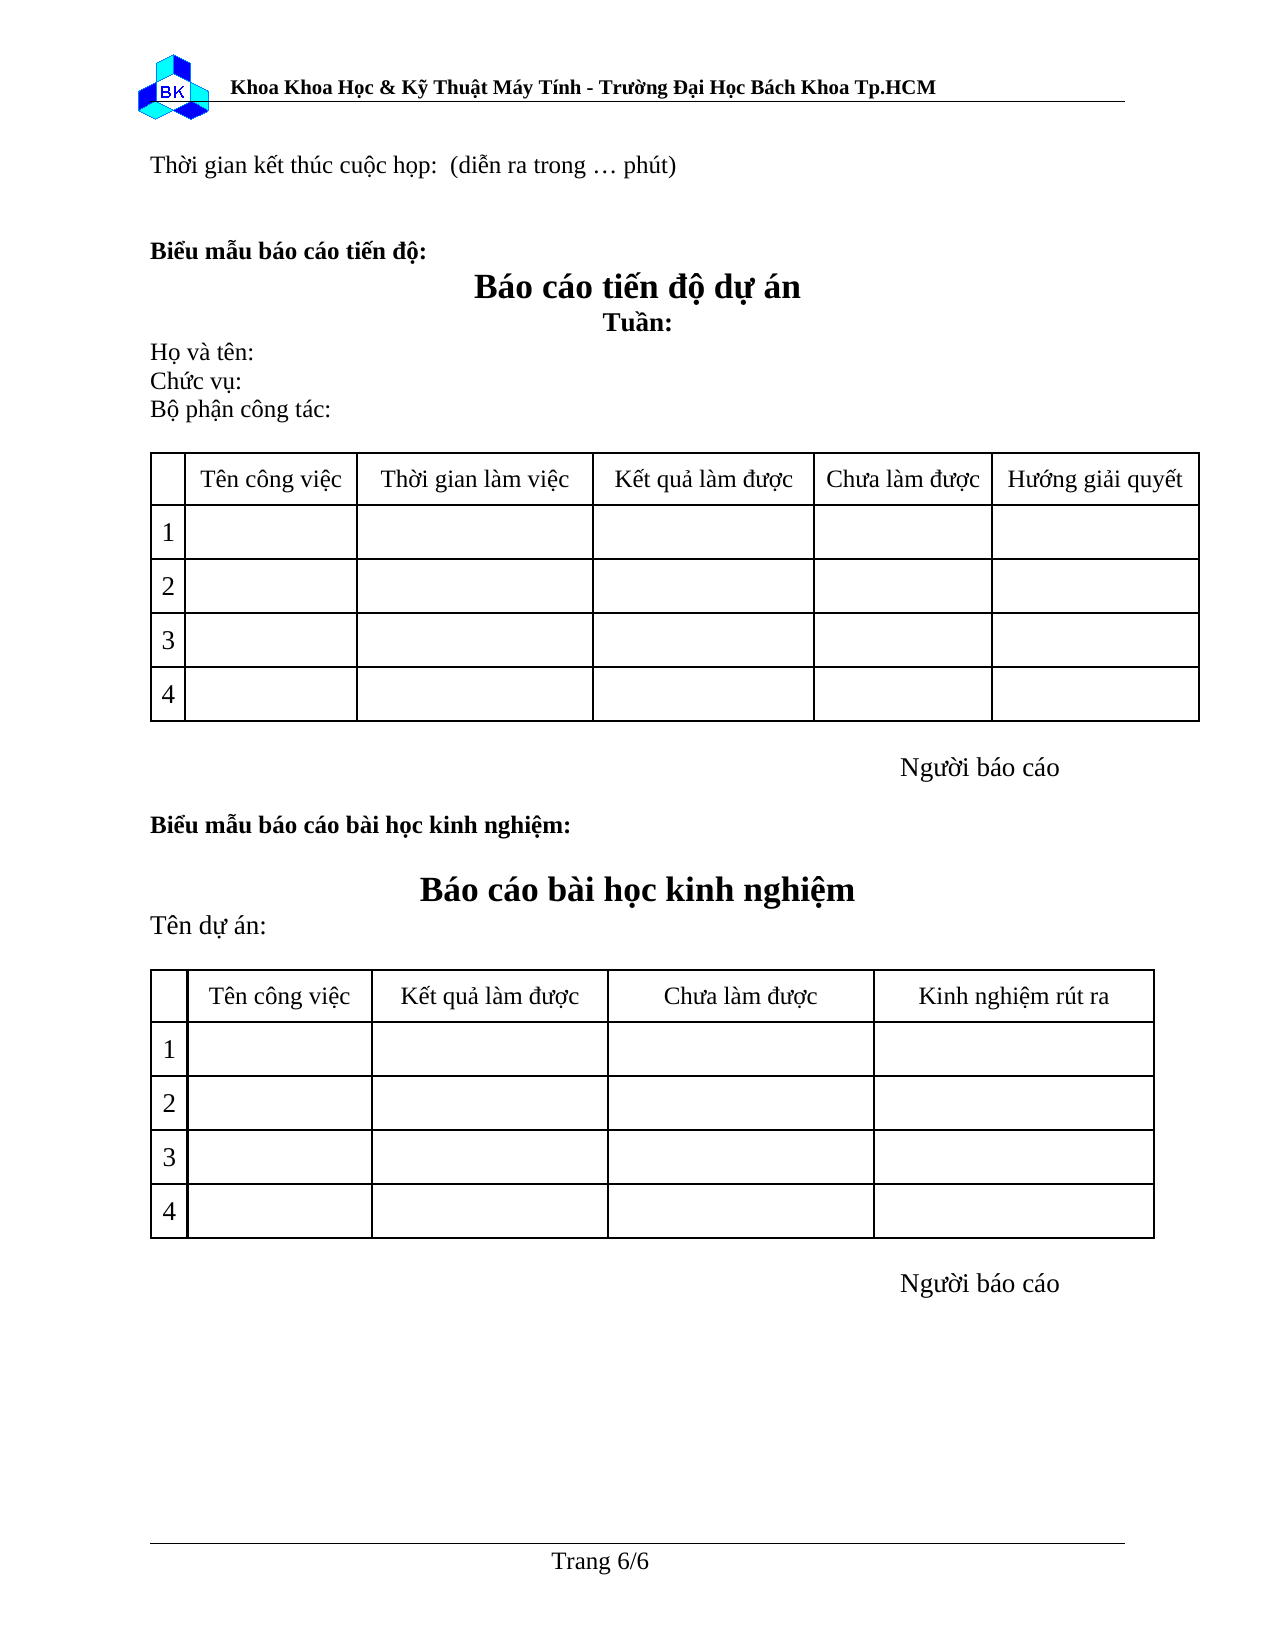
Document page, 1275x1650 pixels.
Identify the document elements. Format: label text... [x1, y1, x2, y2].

table_cell [594, 506, 813, 558]
table_header Kết quả làm được [373, 971, 607, 1021]
table_header Chưa làm được [609, 971, 873, 1021]
table_cell [609, 1023, 873, 1074]
table_cell [186, 560, 356, 612]
text Họ và tên: [150, 337, 1125, 366]
table_header Tên công việc [186, 454, 356, 504]
table_cell [594, 668, 813, 720]
table_cell 2 [152, 560, 184, 612]
table_cell [189, 1077, 371, 1129]
table_cell [815, 560, 991, 612]
table_cell 1 [152, 1023, 186, 1074]
table_header [152, 454, 184, 504]
table_cell 4 [152, 668, 184, 720]
table_cell [993, 668, 1198, 720]
table_header Tên công việc [189, 971, 371, 1021]
table_cell [186, 668, 356, 720]
table_cell [358, 506, 592, 558]
table_header Chưa làm được [815, 454, 991, 504]
text Thời gian kết thúc cuộc họp: (diễn ra trong … phút) [150, 150, 1125, 179]
table_cell [189, 1185, 371, 1237]
text Tuần: [150, 306, 1125, 337]
text Báo cáo tiến độ dự án [150, 265, 1125, 306]
table_cell [186, 506, 356, 558]
table_cell [875, 1131, 1153, 1183]
text Tên dự án: [150, 909, 1125, 940]
table_cell [358, 614, 592, 666]
table_header [152, 971, 186, 1021]
table_cell 4 [152, 1185, 186, 1237]
table_cell 3 [152, 1131, 186, 1183]
text Biểu mẫu báo cáo tiến độ: [150, 236, 1125, 265]
table_cell [373, 1023, 607, 1074]
text Báo cáo bài học kinh nghiệm [150, 868, 1125, 909]
table_cell 1 [152, 506, 184, 558]
table_cell [189, 1023, 371, 1074]
table_cell [609, 1131, 873, 1183]
table_cell 2 [152, 1077, 186, 1129]
table_cell [186, 614, 356, 666]
picture [131, 48, 214, 132]
table_cell [189, 1131, 371, 1183]
text Người báo cáo [150, 751, 1125, 782]
table_cell [609, 1185, 873, 1237]
table_cell [594, 614, 813, 666]
table_cell [373, 1077, 607, 1129]
table_header Kinh nghiệm rút ra [875, 971, 1153, 1021]
table_cell [358, 668, 592, 720]
text Chức vụ: [150, 366, 1125, 394]
table_cell [815, 668, 991, 720]
table_cell [815, 506, 991, 558]
table_cell 3 [152, 614, 184, 666]
table_cell [993, 506, 1198, 558]
table_cell [815, 614, 991, 666]
table_cell [875, 1023, 1153, 1074]
table_header Kết quả làm được [594, 454, 813, 504]
table_cell [373, 1131, 607, 1183]
table_cell [993, 560, 1198, 612]
table_cell [875, 1185, 1153, 1237]
text Bộ phận công tác: [150, 394, 1125, 423]
table_cell [594, 560, 813, 612]
table_cell [875, 1077, 1153, 1129]
table_cell [993, 614, 1198, 666]
table_cell [358, 560, 592, 612]
table_cell [609, 1077, 873, 1129]
table_header Thời gian làm việc [358, 454, 592, 504]
text Biểu mẫu báo cáo bài học kinh nghiệm: [150, 811, 1125, 839]
table_header Hướng giải quyết [993, 454, 1198, 504]
text Người báo cáo [150, 1268, 1125, 1299]
table_cell [373, 1185, 607, 1237]
